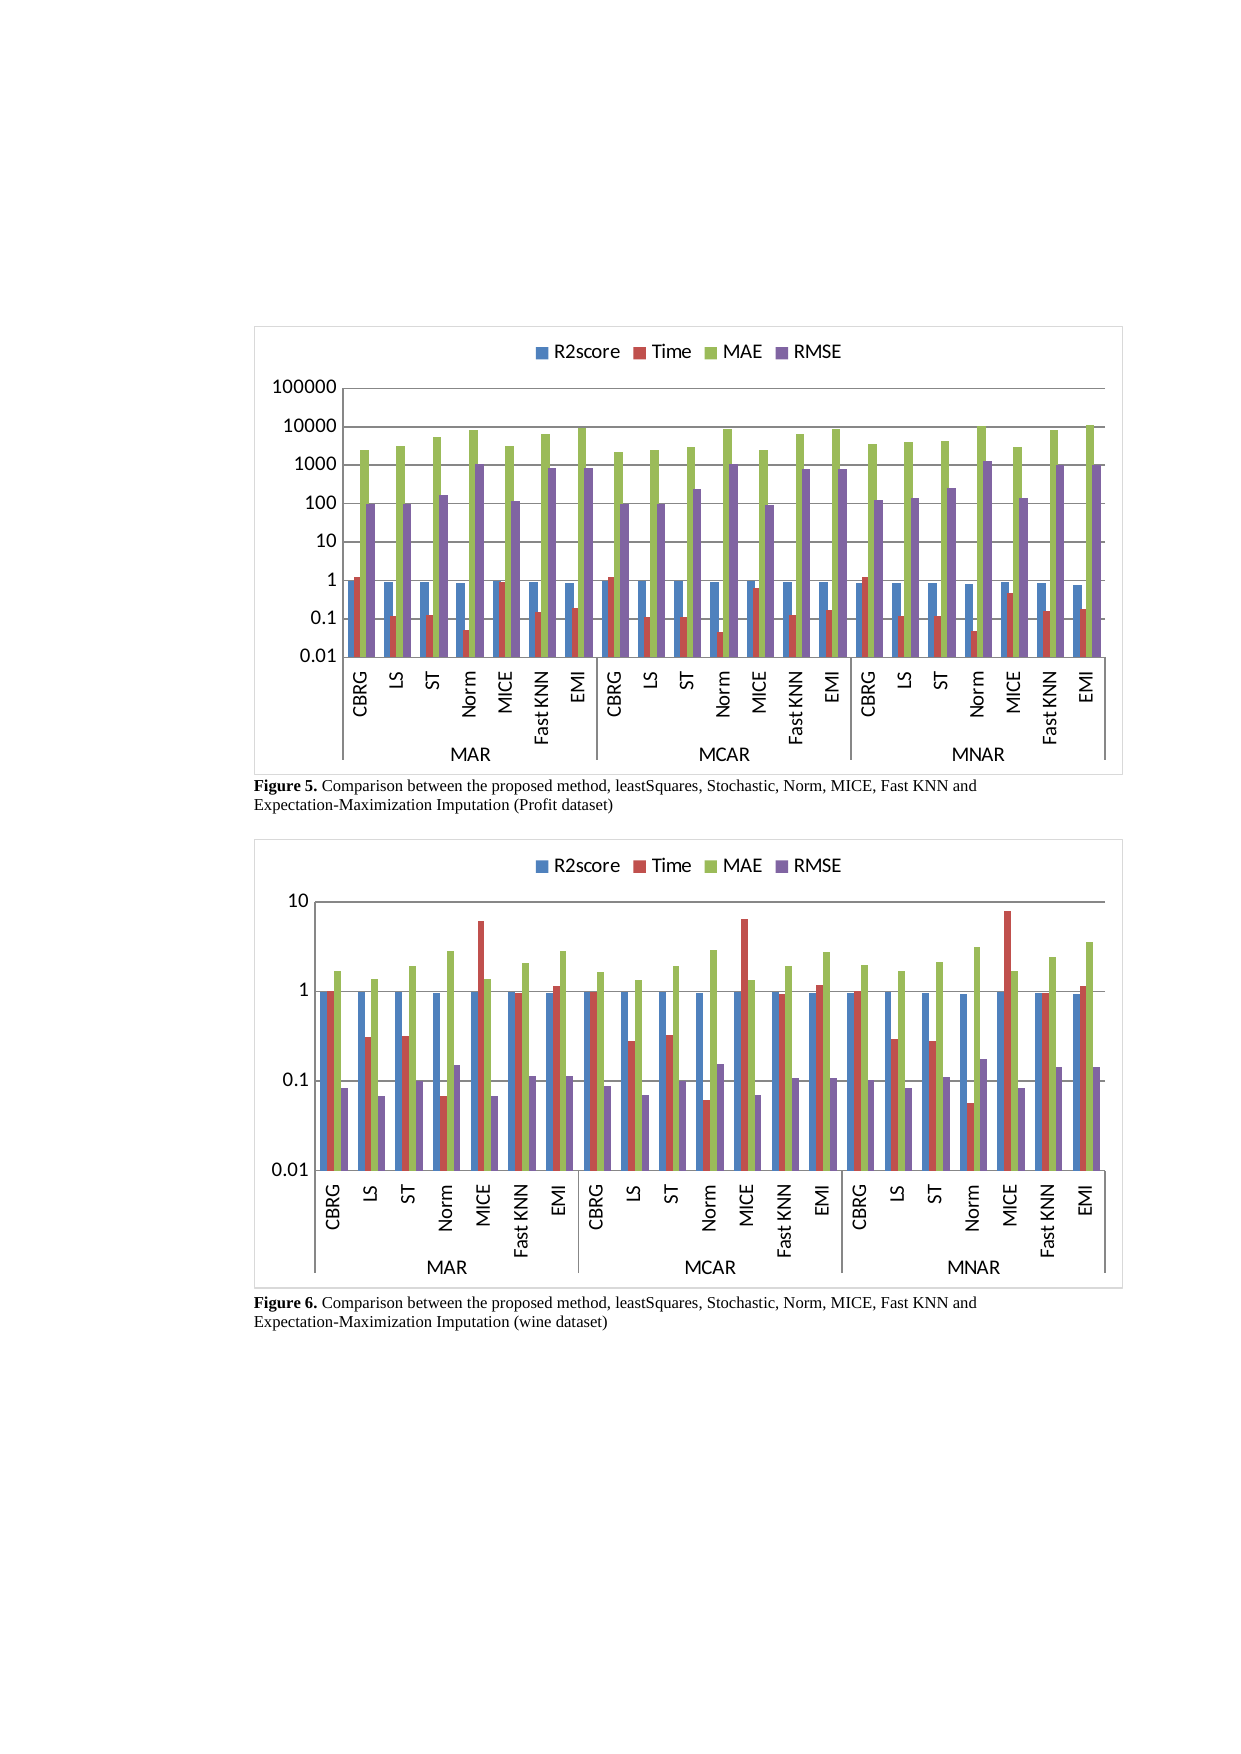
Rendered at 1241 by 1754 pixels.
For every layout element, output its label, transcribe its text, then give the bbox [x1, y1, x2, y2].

text Figure 5. Comparison between the proposed method, leastSquares, Stochastic, Norm, MICE, Fast KNN and Expectation-Maximization Imputation (Profit dataset) [253, 776, 987, 814]
text Figure 6. Comparison between the proposed method, leastSquares, Stochastic, Norm, MICE, Fast KNN and Expectation-Maximization Imputation (wine dataset) [253, 1293, 987, 1331]
